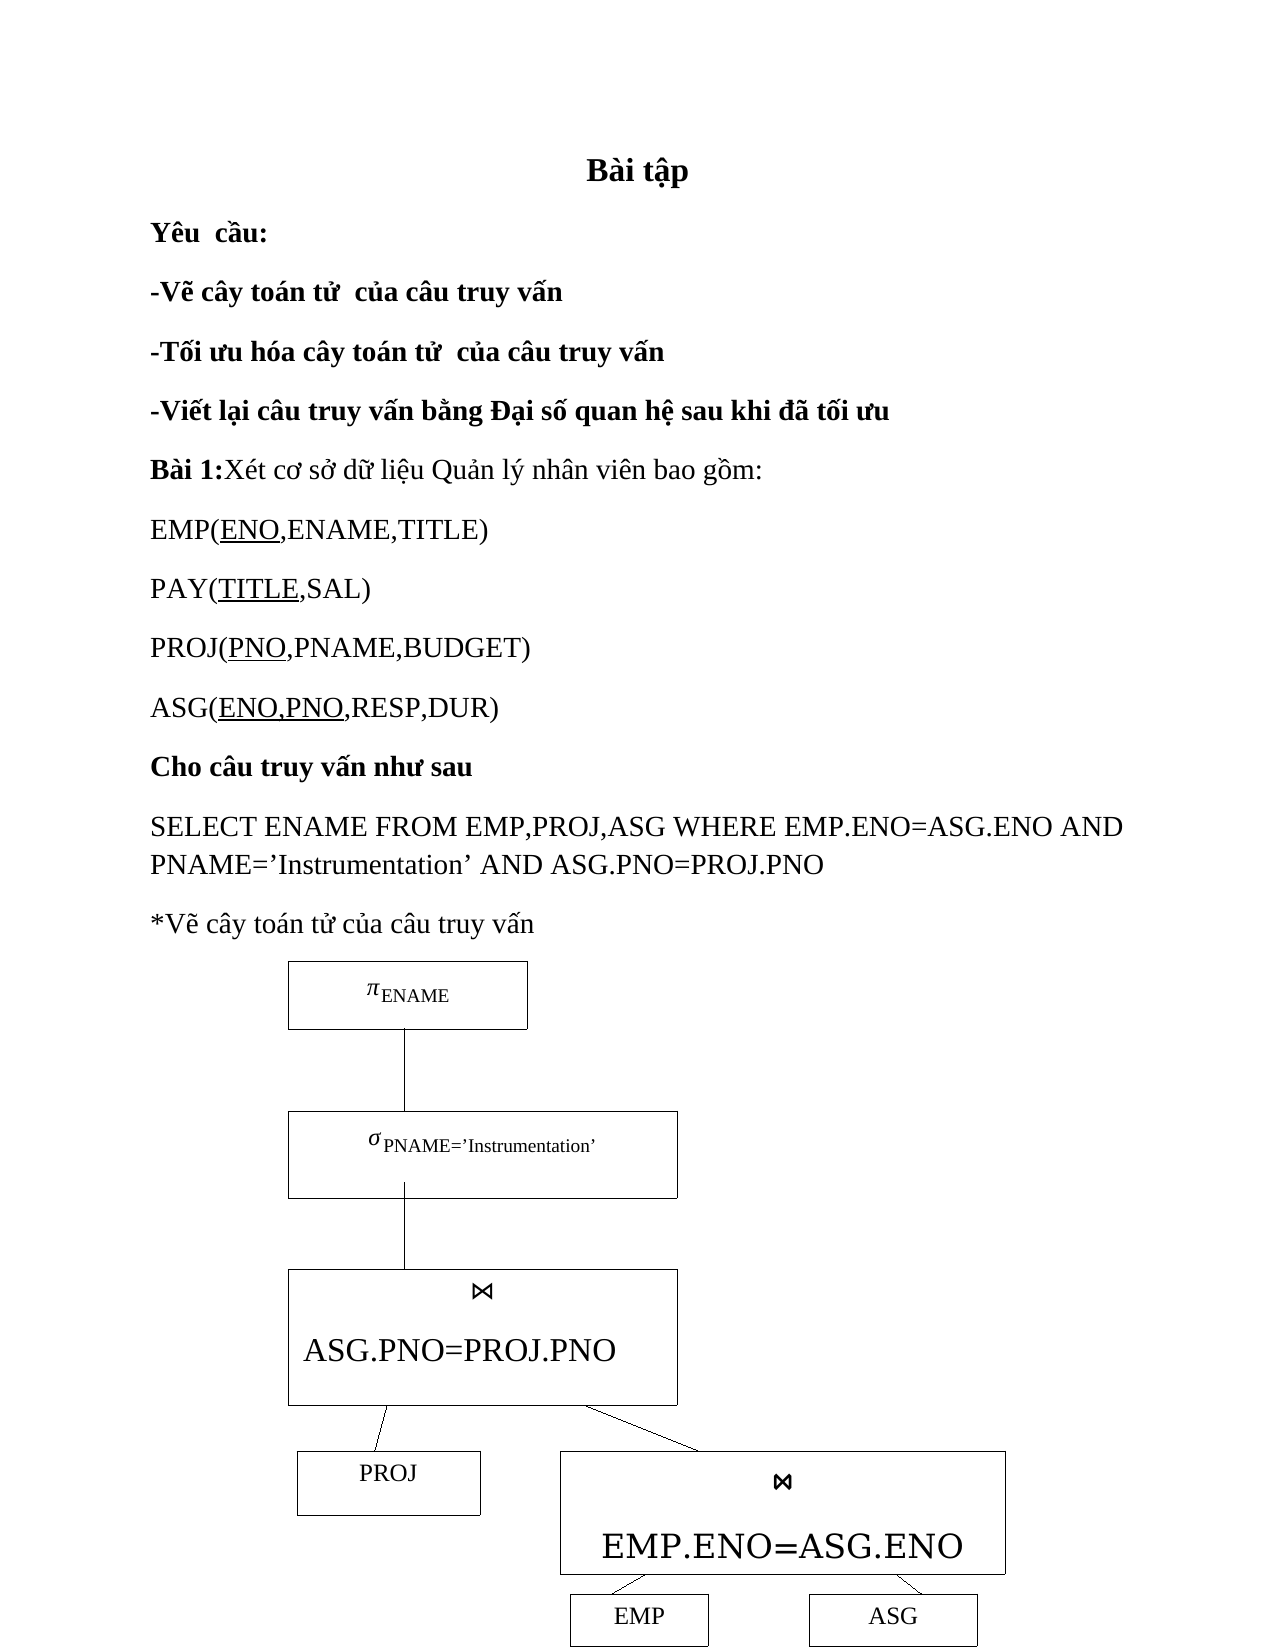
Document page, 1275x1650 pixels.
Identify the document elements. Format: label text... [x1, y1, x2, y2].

text -Viết lại câu truy vấn bằng Đại số quan hệ sau khi đã tối ưu [150, 393, 1125, 427]
text EMP(ENO,ENAME,TITLE) [150, 512, 1125, 545]
text SELECT ENAME FROM EMP,PROJ,ASG WHERE EMP.ENO=ASG.ENO AND PNAME=’Instrumentation’ AND ASG.PNO=PROJ.PNO [150, 809, 1125, 881]
text *Vẽ cây toán tử của câu truy vấn [150, 907, 1125, 940]
text PROJ(PNO,PNAME,BUDGET) [150, 631, 1125, 664]
text PAY(TITLE,SAL) [150, 571, 1125, 605]
text Cho câu truy vấn như sau [150, 749, 1125, 783]
text Bài 1:Xét cơ sở dữ liệu Quản lý nhân viên bao gồm: [150, 452, 1125, 486]
text Yêu cầu: [150, 215, 1125, 248]
text -Vẽ cây toán tử của câu truy vấn [150, 274, 1125, 308]
text Bài tập [150, 150, 1125, 188]
text ASG(ENO,PNO,RESP,DUR) [150, 690, 1125, 723]
text -Tối ưu hóa cây toán tử của câu truy vấn [150, 334, 1125, 367]
